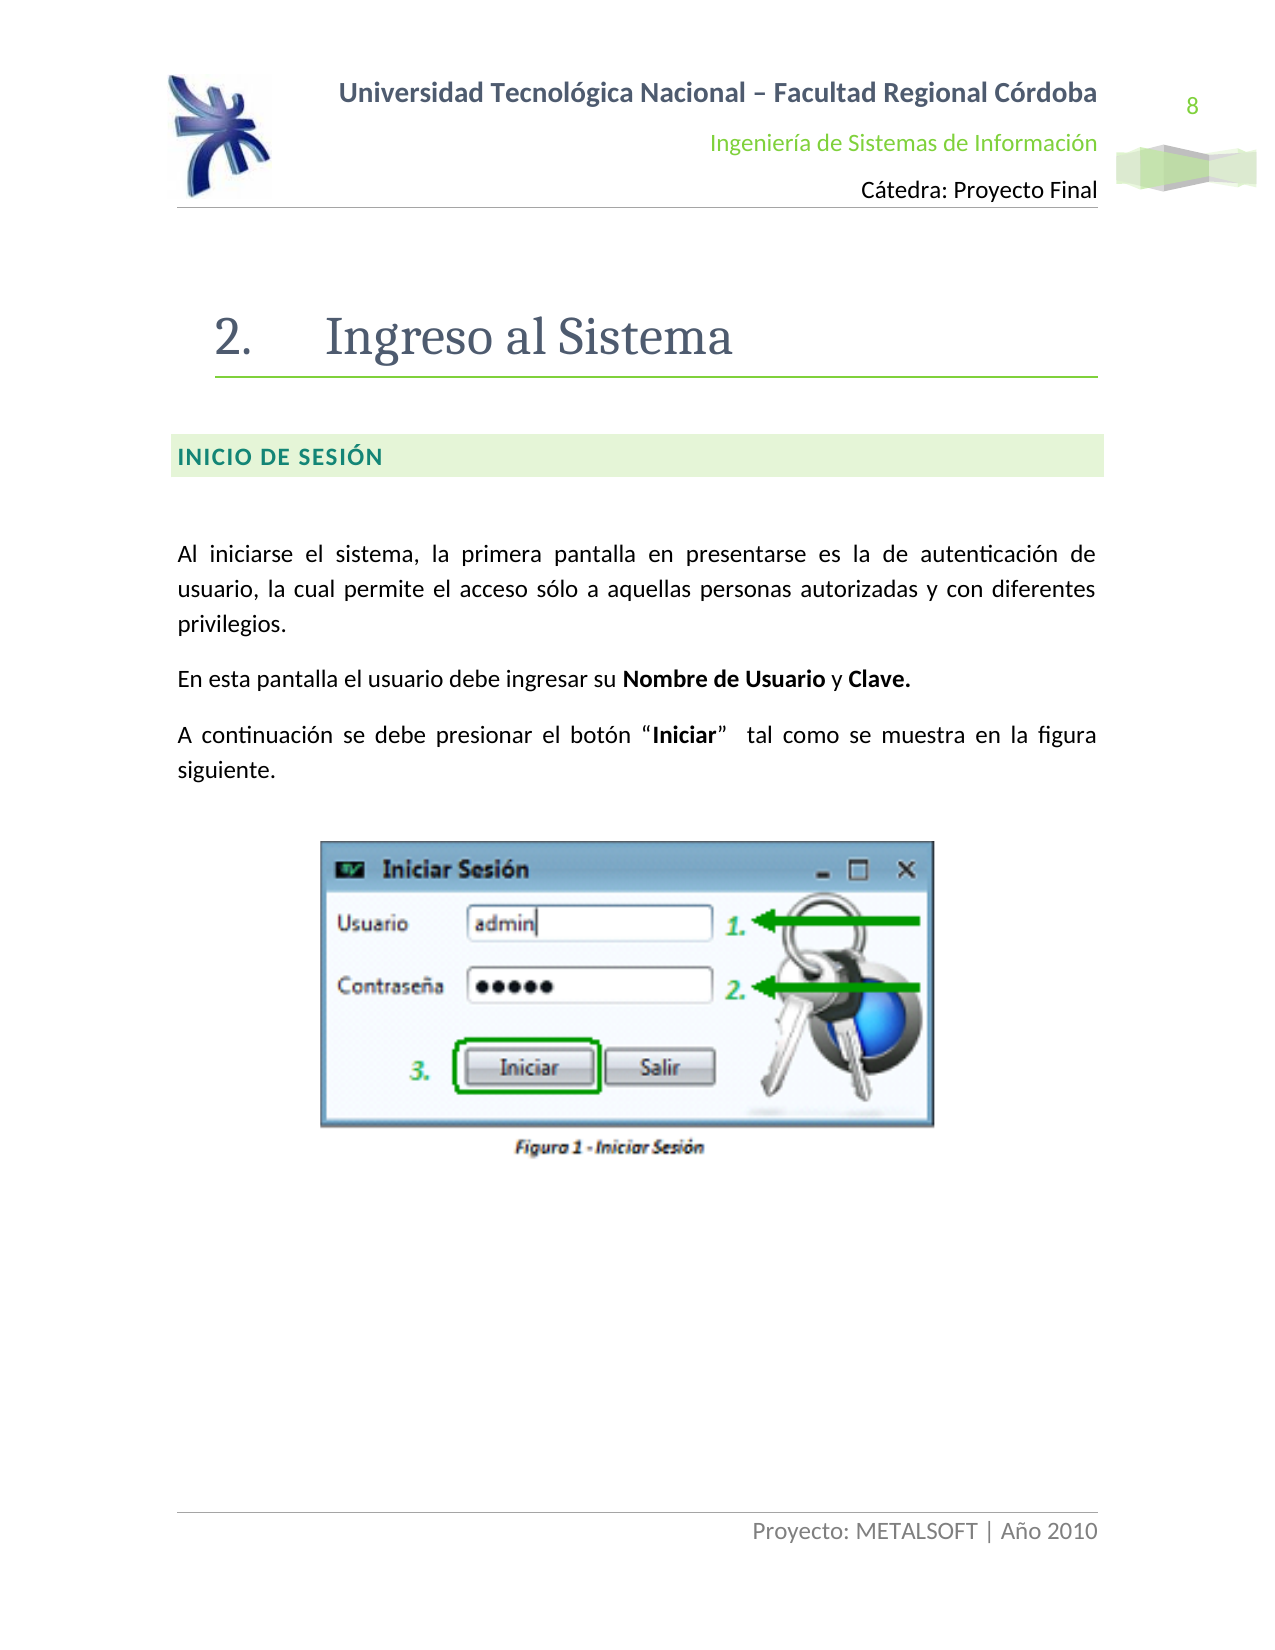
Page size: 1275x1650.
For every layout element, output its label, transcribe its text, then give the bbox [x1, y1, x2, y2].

subtitle Ingreso al Sistema [215, 306, 1098, 376]
text A continuación se debe presionar el botón “Iniciar” tal como se muestra en la figura siguiente. [177, 719, 1098, 785]
subtitle Inicio de Sesión [177, 441, 1098, 471]
picture [167, 74, 272, 199]
text Al iniciarse el sistema, la primera pantalla en presentarse es la de autenticación de usuario, la cual permite el acceso sólo a aquellas personas autorizadas y con diferentes privilegios. [177, 538, 1098, 638]
picture [320, 841, 935, 1190]
text En esta pantalla el usuario debe ingresar su Nombre de Usuario y Clave. [177, 663, 1098, 694]
